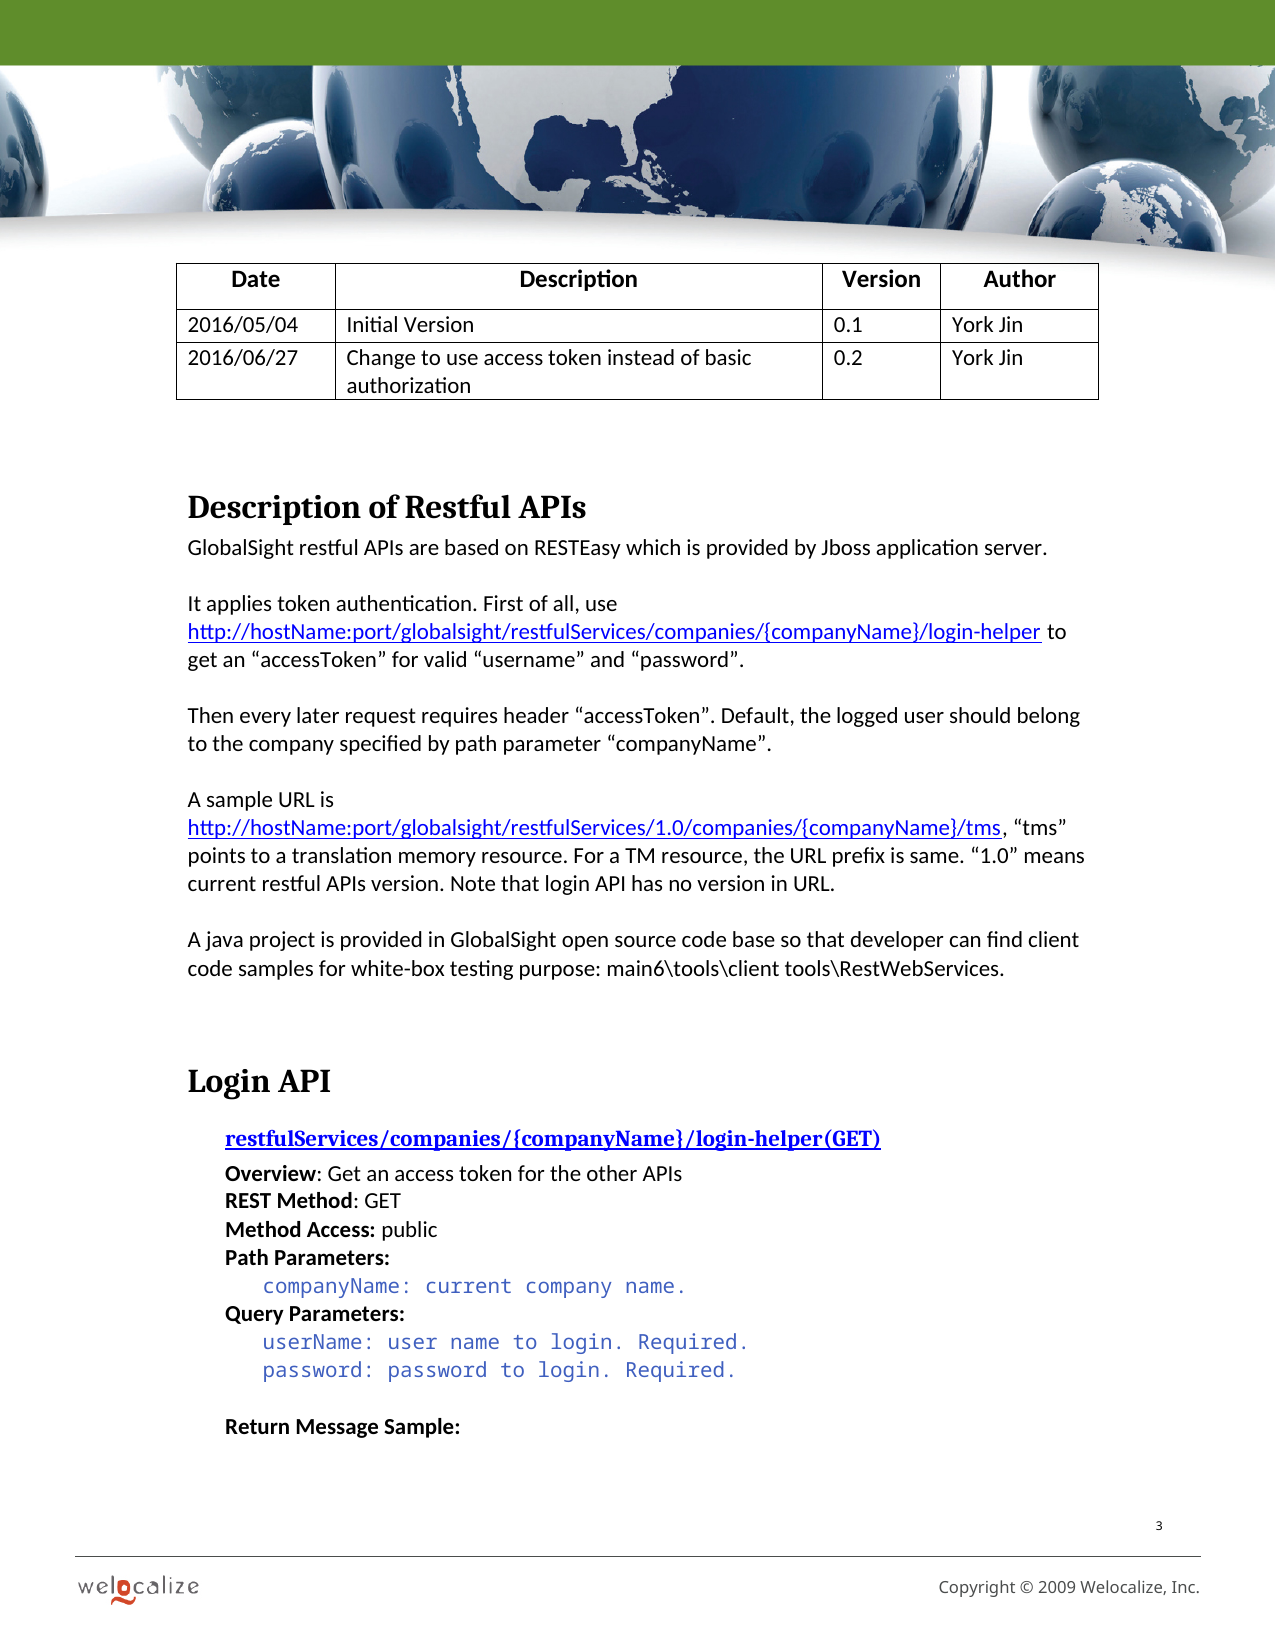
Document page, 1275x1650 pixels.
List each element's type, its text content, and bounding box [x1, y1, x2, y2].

picture [75, 1568, 210, 1650]
text It applies token authentication. First of all, use http://hostName:port/globalsight/restfulServices/companies/{companyName}/login-helper to get an “accessToken” for valid “username” and “password”. [187, 589, 1087, 673]
text Method Access: public [187, 1215, 1087, 1243]
table_header Date [177, 264, 335, 309]
table_header Version [823, 264, 940, 309]
text A sample URL is http://hostName:port/globalsight/restfulServices/1.0/companies/{companyName}/tms, “tms” points to a translation memory resource. For a TM resource, the URL prefix is same. “1.0” means current restful APIs version. Note that login API has no version in URL. [187, 786, 1087, 898]
table_cell Initial Version [336, 310, 822, 342]
text Return Message Sample: [187, 1412, 1087, 1440]
table_cell 2016/05/04 [177, 310, 335, 342]
text password: password to login. Required. [187, 1356, 1087, 1384]
table_cell 0.1 [823, 310, 940, 342]
text Query Parameters: [187, 1299, 1087, 1327]
text GlobalSight restful APIs are based on RESTEasy which is provided by Jboss application server. [187, 533, 1087, 561]
table_cell 0.2 [823, 343, 940, 399]
text Overview: Get an access token for the other APIs [187, 1159, 1087, 1187]
subtitle Login API [187, 1063, 1087, 1101]
subtitle restfulServices/companies/{companyName}/login-helper(GET) [187, 1126, 1087, 1152]
table_cell Change to use access token instead of basic authorization [336, 343, 822, 399]
table_cell 2016/06/27 [177, 343, 335, 399]
table_cell York Jin [941, 343, 1098, 399]
table_header Author [941, 264, 1098, 309]
text companyName: current company name. [187, 1271, 1087, 1299]
text REST Method: GET [187, 1187, 1087, 1215]
table_header Description [336, 264, 822, 309]
text userName: user name to login. Required. [187, 1327, 1087, 1356]
text A java project is provided in GlobalSight open source code base so that developer can find client code samples for white-box testing purpose: main6\tools\client tools\RestWebServices. [187, 926, 1087, 982]
subtitle Description of Restful APIs [187, 489, 1087, 527]
text Path Parameters: [187, 1243, 1087, 1271]
text Then every later request requires header “accessToken”. Default, the logged user should belong to the company specified by path parameter “companyName”. [187, 701, 1087, 757]
table_cell York Jin [941, 310, 1098, 342]
picture [0, 0, 1275, 334]
